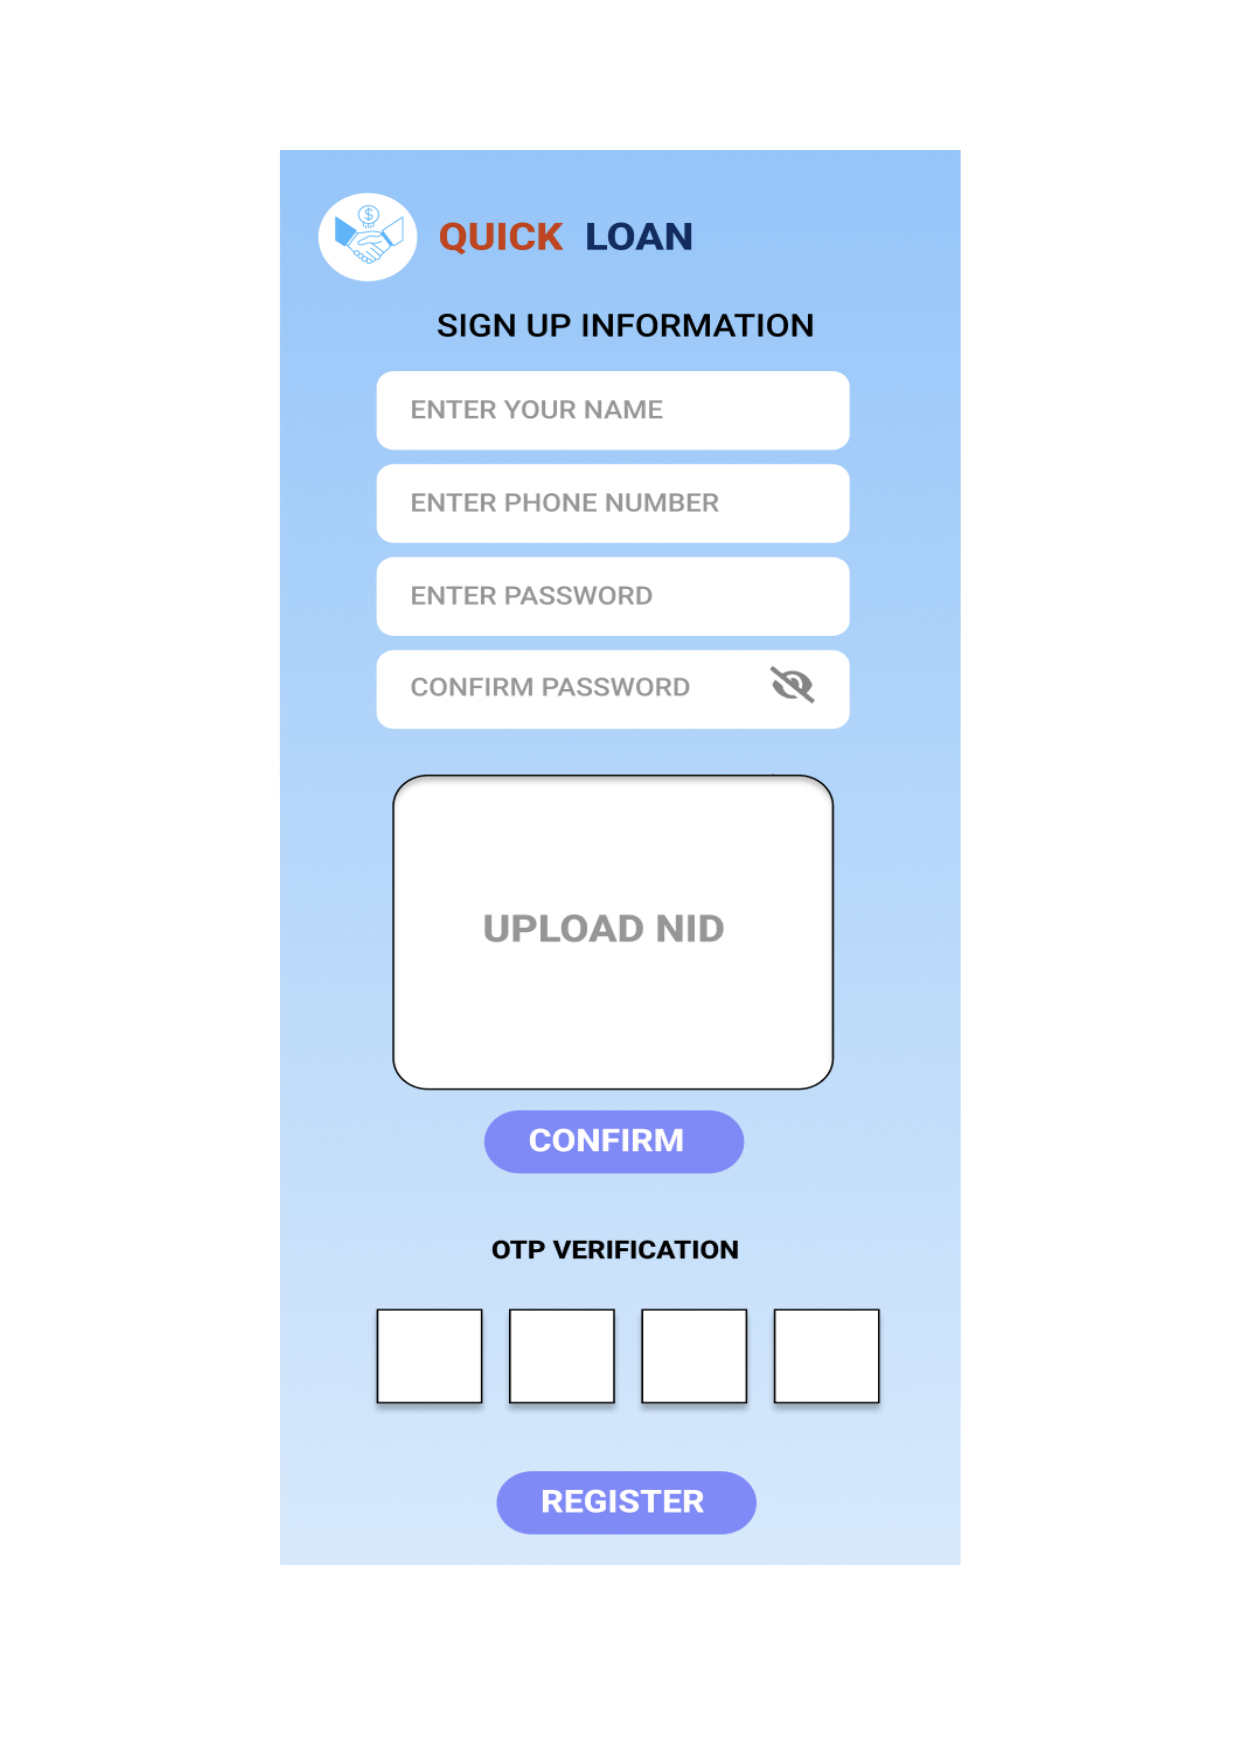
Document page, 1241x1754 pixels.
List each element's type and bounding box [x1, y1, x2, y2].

picture [279, 150, 961, 1565]
